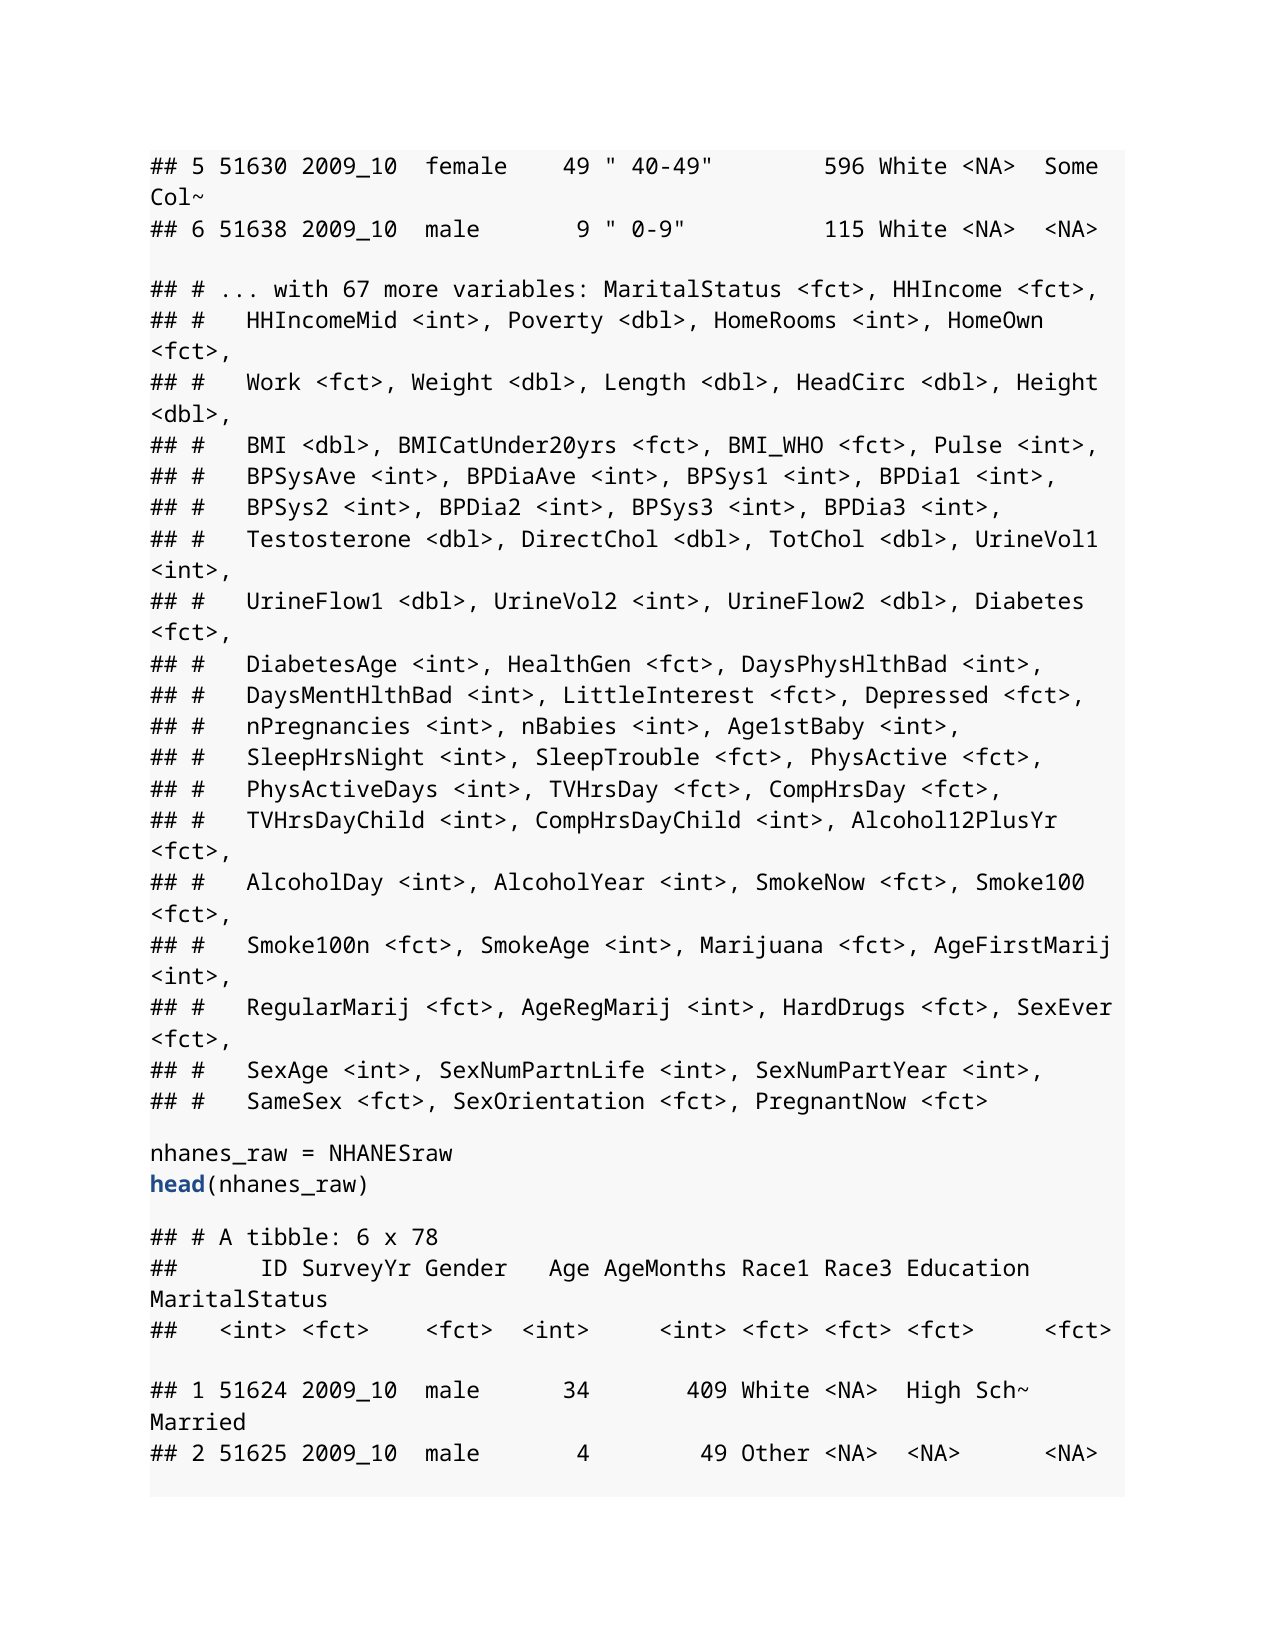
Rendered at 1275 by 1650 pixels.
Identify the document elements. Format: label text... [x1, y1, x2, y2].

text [150, 1220, 1125, 1497]
text nhanes_raw = NHANESraw head(nhanes_raw) [370, 1137, 1125, 1199]
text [150, 150, 1125, 1116]
